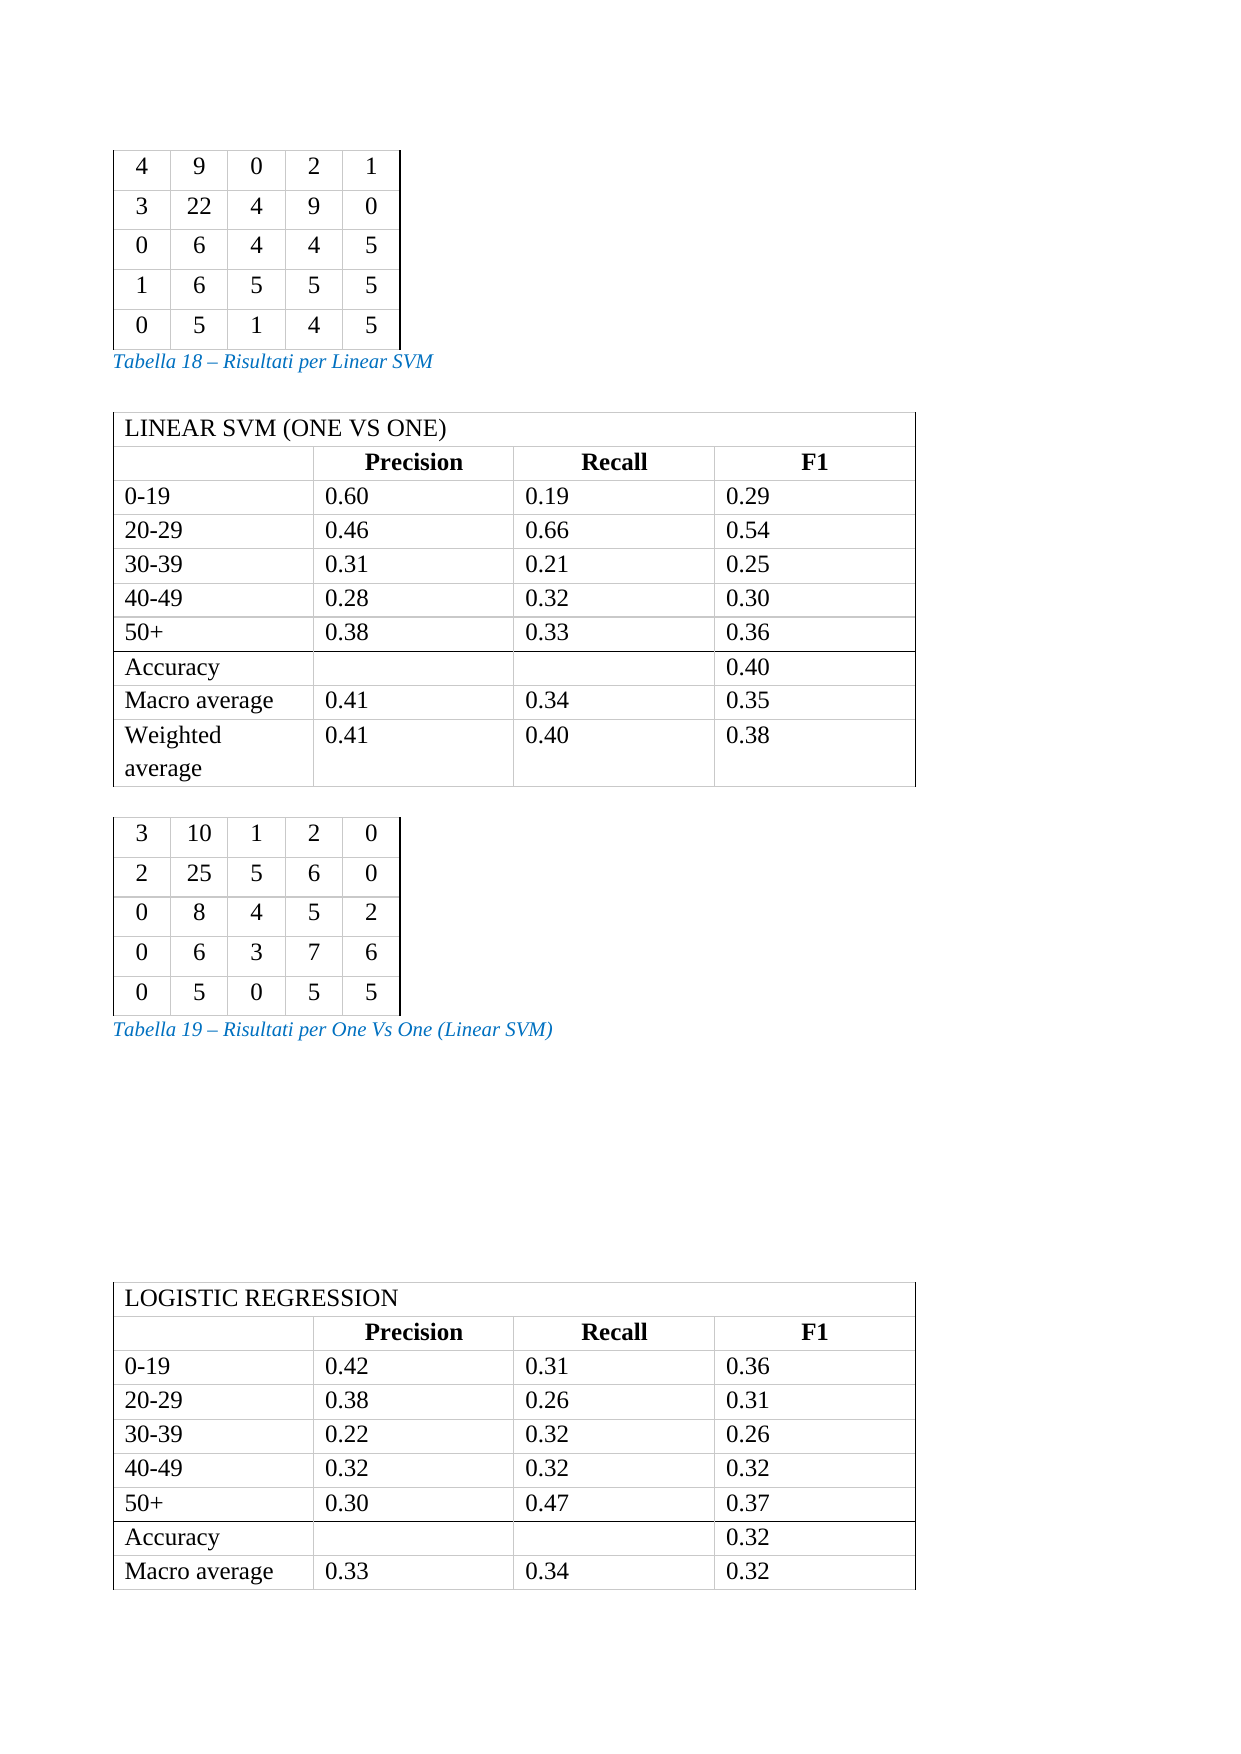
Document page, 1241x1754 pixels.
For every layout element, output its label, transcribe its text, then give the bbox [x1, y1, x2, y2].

table_cell 0.66 [514, 515, 714, 548]
table_cell 0.31 [715, 1385, 915, 1418]
table_cell 4 [228, 230, 285, 269]
table_cell [514, 1522, 714, 1555]
table_cell F1 [715, 447, 915, 480]
text Tabella 18 – Risultati per Linear SVM [112, 349, 1128, 373]
table_cell Macro average [114, 686, 313, 719]
table_cell 20-29 [114, 515, 313, 548]
table_cell 0.32 [514, 1454, 714, 1487]
table_cell 9 [286, 191, 342, 229]
table_header 0 [343, 818, 399, 857]
table_header 2 [286, 818, 342, 857]
table_cell F1 [715, 1317, 915, 1350]
table_cell 6 [343, 937, 399, 976]
table_cell 0.32 [514, 1420, 714, 1452]
table_cell 0.32 [715, 1556, 915, 1589]
table_cell 0.26 [514, 1385, 714, 1418]
table_cell 0.60 [314, 481, 513, 514]
table_cell 0.25 [715, 549, 915, 582]
table_cell 0.29 [715, 481, 915, 514]
table_cell 1 [114, 270, 170, 309]
table_cell 5 [343, 230, 399, 269]
table_cell 5 [286, 898, 342, 936]
table_cell 0.34 [514, 1556, 714, 1589]
table_cell 0 [114, 230, 170, 269]
table_cell 4 [286, 310, 342, 348]
table_cell 0.38 [715, 720, 915, 786]
table_cell 0 [228, 977, 285, 1015]
table_cell 5 [343, 270, 399, 309]
table_cell 0.26 [715, 1420, 915, 1452]
table_cell 0.40 [514, 720, 714, 786]
table_cell 1 [228, 310, 285, 348]
table_cell 0.22 [314, 1420, 513, 1452]
table_cell Precision [314, 447, 513, 480]
table_cell 0.32 [514, 584, 714, 616]
table_cell 0-19 [114, 1351, 313, 1384]
table_cell [314, 1522, 513, 1555]
table_cell 3 [228, 937, 285, 976]
table_cell 4 [286, 230, 342, 269]
table_header 9 [171, 151, 227, 190]
table_cell 6 [171, 230, 227, 269]
table_cell 0.32 [715, 1522, 915, 1555]
table_cell Accuracy [114, 1522, 313, 1555]
table_header 2 [286, 151, 342, 190]
table_cell 0.19 [514, 481, 714, 514]
table_cell 0.41 [314, 720, 513, 786]
table_cell 8 [171, 898, 227, 936]
table_cell 0.31 [314, 549, 513, 582]
table_cell 30-39 [114, 1420, 313, 1452]
table_cell 3 [114, 191, 170, 229]
table_cell 25 [171, 858, 227, 896]
table_cell 0 [114, 898, 170, 936]
table_cell 5 [343, 977, 399, 1015]
table_cell 5 [228, 270, 285, 309]
table_cell 7 [286, 937, 342, 976]
table_header 1 [343, 151, 399, 190]
table_cell 0 [343, 858, 399, 896]
table_cell 0 [114, 977, 170, 1015]
table_cell 0.31 [514, 1351, 714, 1384]
table_cell 0.32 [314, 1454, 513, 1487]
text Tabella 19 – Risultati per One Vs One (Linear SVM) [112, 1016, 1128, 1041]
table_cell 0.36 [715, 618, 915, 651]
table_cell 0.28 [314, 584, 513, 616]
table_cell 20-29 [114, 1385, 313, 1418]
table_cell 0.46 [314, 515, 513, 548]
table_cell 0.30 [314, 1488, 513, 1521]
table_cell 5 [228, 858, 285, 896]
table_cell 6 [171, 937, 227, 976]
table_cell 30-39 [114, 549, 313, 582]
table_cell 5 [286, 270, 342, 309]
table_cell 5 [343, 310, 399, 348]
table_cell 0 [114, 937, 170, 976]
table_cell 6 [286, 858, 342, 896]
table_header LINEAR SVM (ONE VS ONE) [114, 413, 915, 446]
table_cell 0 [343, 191, 399, 229]
table_cell 0.37 [715, 1488, 915, 1521]
table_cell Recall [514, 447, 714, 480]
table_cell 4 [228, 898, 285, 936]
table_cell 50+ [114, 618, 313, 651]
table_cell 0.36 [715, 1351, 915, 1384]
table_cell Macro average [114, 1556, 313, 1589]
table_cell 22 [171, 191, 227, 229]
table_cell [314, 652, 513, 684]
table_header LOGISTIC REGRESSION [114, 1283, 915, 1316]
table_cell 0.33 [514, 618, 714, 651]
table_cell Accuracy [114, 652, 313, 684]
table_cell 2 [114, 858, 170, 896]
table_cell 0.32 [715, 1454, 915, 1487]
table_cell 2 [343, 898, 399, 936]
table_cell 0.21 [514, 549, 714, 582]
table_cell 0-19 [114, 481, 313, 514]
table_cell 50+ [114, 1488, 313, 1521]
table_cell [114, 1317, 313, 1350]
table_cell 0.35 [715, 686, 915, 719]
table_cell 5 [171, 977, 227, 1015]
table_cell Precision [314, 1317, 513, 1350]
table_header 4 [114, 151, 170, 190]
table_header 3 [114, 818, 170, 857]
table_cell 0.33 [314, 1556, 513, 1589]
table_cell 40-49 [114, 584, 313, 616]
table_cell Recall [514, 1317, 714, 1350]
table_cell 0.38 [314, 1385, 513, 1418]
table_header 1 [228, 818, 285, 857]
table_cell 0.54 [715, 515, 915, 548]
table_cell [514, 652, 714, 684]
table_cell 0 [114, 310, 170, 348]
table_cell 0.34 [514, 686, 714, 719]
table_cell Weighted average [114, 720, 313, 786]
table_cell 0.40 [715, 652, 915, 684]
table_cell 5 [171, 310, 227, 348]
table_cell 4 [228, 191, 285, 229]
table_cell 0.38 [314, 618, 513, 651]
table_cell 5 [286, 977, 342, 1015]
table_cell 40-49 [114, 1454, 313, 1487]
table_header 10 [171, 818, 227, 857]
table_header 0 [228, 151, 285, 190]
table_cell 6 [171, 270, 227, 309]
table_cell 0.41 [314, 686, 513, 719]
table_cell 0.30 [715, 584, 915, 616]
table_cell 0.42 [314, 1351, 513, 1384]
table_cell 0.47 [514, 1488, 714, 1521]
table_cell [114, 447, 313, 480]
